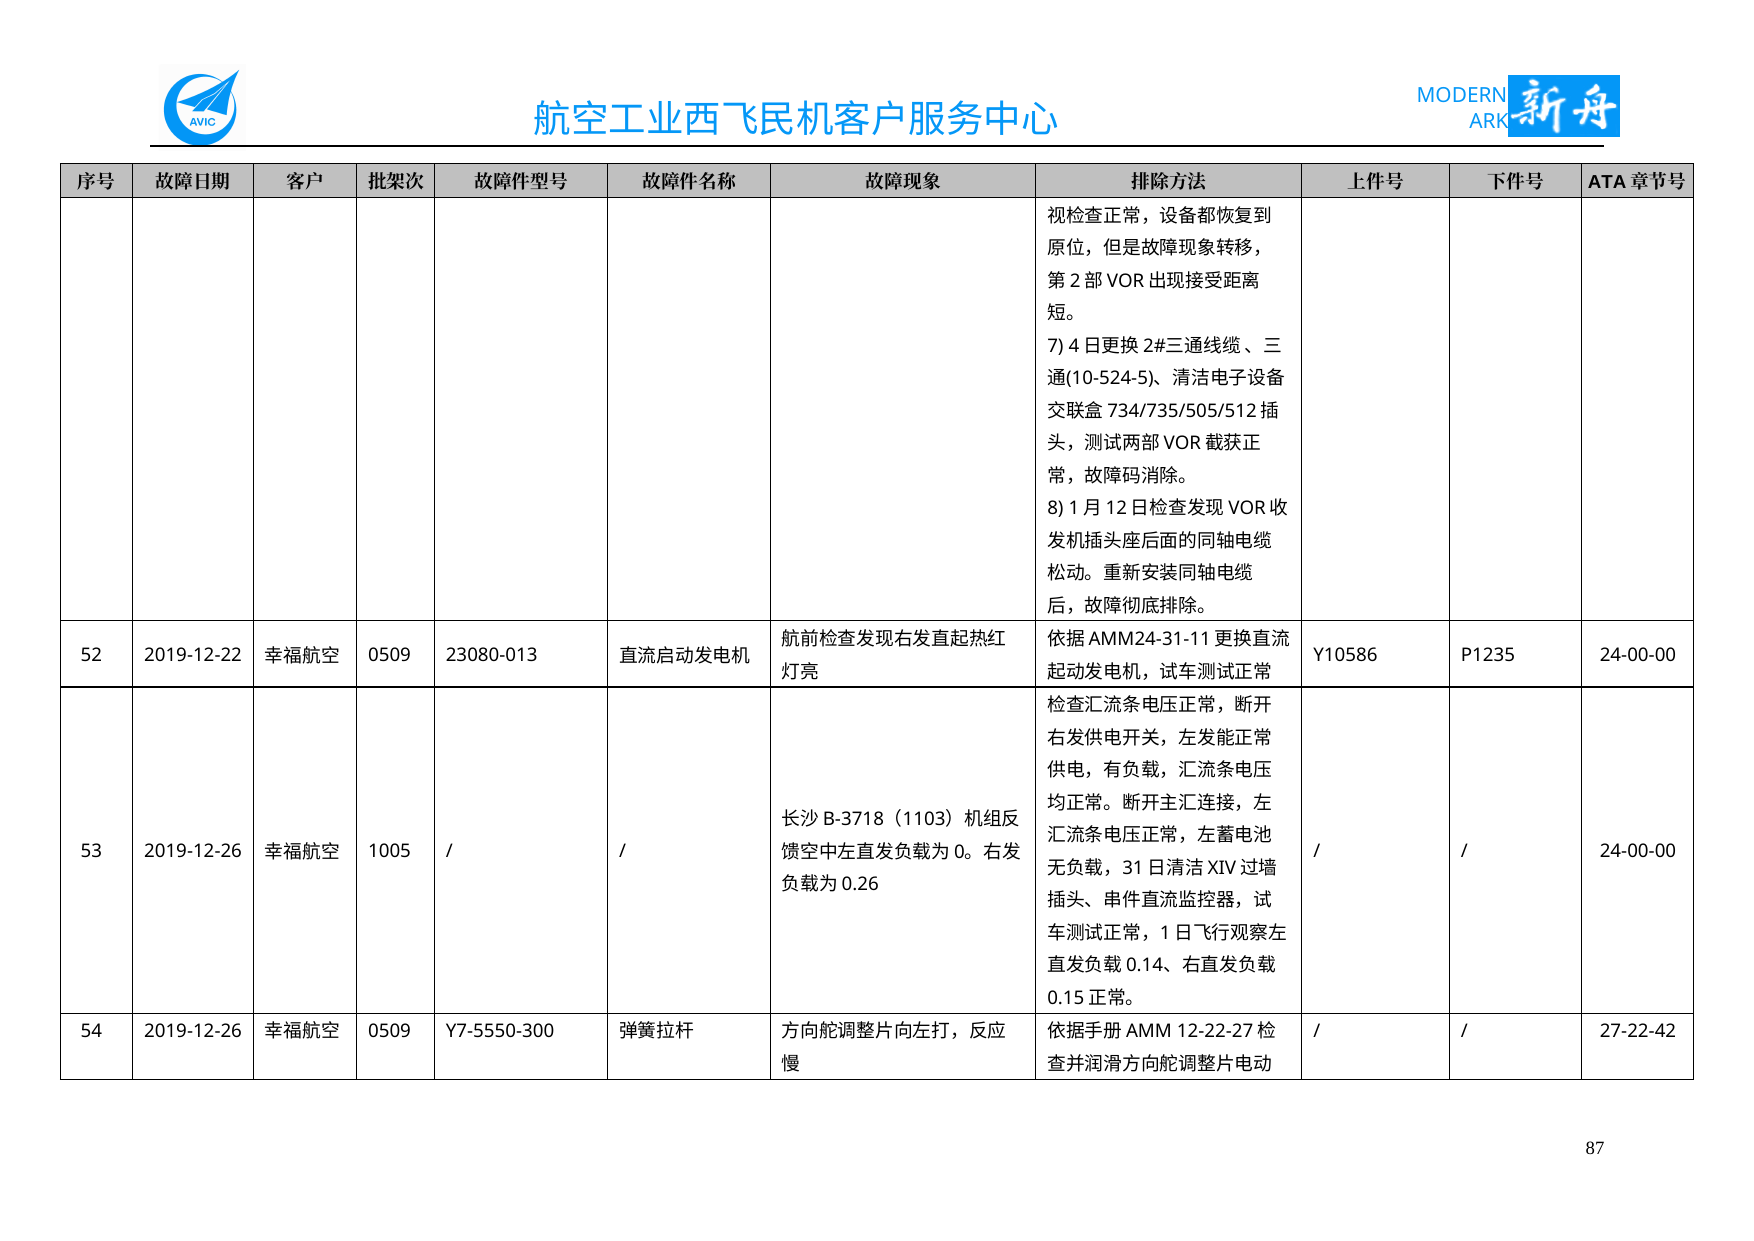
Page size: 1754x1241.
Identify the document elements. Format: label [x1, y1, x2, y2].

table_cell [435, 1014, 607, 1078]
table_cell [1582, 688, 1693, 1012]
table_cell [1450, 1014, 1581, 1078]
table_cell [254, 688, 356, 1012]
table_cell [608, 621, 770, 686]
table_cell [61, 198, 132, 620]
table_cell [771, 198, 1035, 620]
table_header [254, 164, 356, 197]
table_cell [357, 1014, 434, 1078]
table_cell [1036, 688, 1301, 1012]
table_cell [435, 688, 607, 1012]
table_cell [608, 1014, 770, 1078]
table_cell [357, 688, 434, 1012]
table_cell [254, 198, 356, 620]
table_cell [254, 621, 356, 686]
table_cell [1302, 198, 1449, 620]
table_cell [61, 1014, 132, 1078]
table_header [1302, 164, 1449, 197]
picture [158, 64, 247, 145]
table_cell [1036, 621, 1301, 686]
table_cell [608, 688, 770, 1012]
picture [1508, 75, 1620, 137]
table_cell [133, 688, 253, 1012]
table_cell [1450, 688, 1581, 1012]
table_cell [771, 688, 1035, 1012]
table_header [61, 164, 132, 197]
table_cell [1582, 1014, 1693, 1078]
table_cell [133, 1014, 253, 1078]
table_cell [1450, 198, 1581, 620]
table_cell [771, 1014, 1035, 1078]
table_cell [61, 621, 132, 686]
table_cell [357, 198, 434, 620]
picture [158, 147, 247, 151]
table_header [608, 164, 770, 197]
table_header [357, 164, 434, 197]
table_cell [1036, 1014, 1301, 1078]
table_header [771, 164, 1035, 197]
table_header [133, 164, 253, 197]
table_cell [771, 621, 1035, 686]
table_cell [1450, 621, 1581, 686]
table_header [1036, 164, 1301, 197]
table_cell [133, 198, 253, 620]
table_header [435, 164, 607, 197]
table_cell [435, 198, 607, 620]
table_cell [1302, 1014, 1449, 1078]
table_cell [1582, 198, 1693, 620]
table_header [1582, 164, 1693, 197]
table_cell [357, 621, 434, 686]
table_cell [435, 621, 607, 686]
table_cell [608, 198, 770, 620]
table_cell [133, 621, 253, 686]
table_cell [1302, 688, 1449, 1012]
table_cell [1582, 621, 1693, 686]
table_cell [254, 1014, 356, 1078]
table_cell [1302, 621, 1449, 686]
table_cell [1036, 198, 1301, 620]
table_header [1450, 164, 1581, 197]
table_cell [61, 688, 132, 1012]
